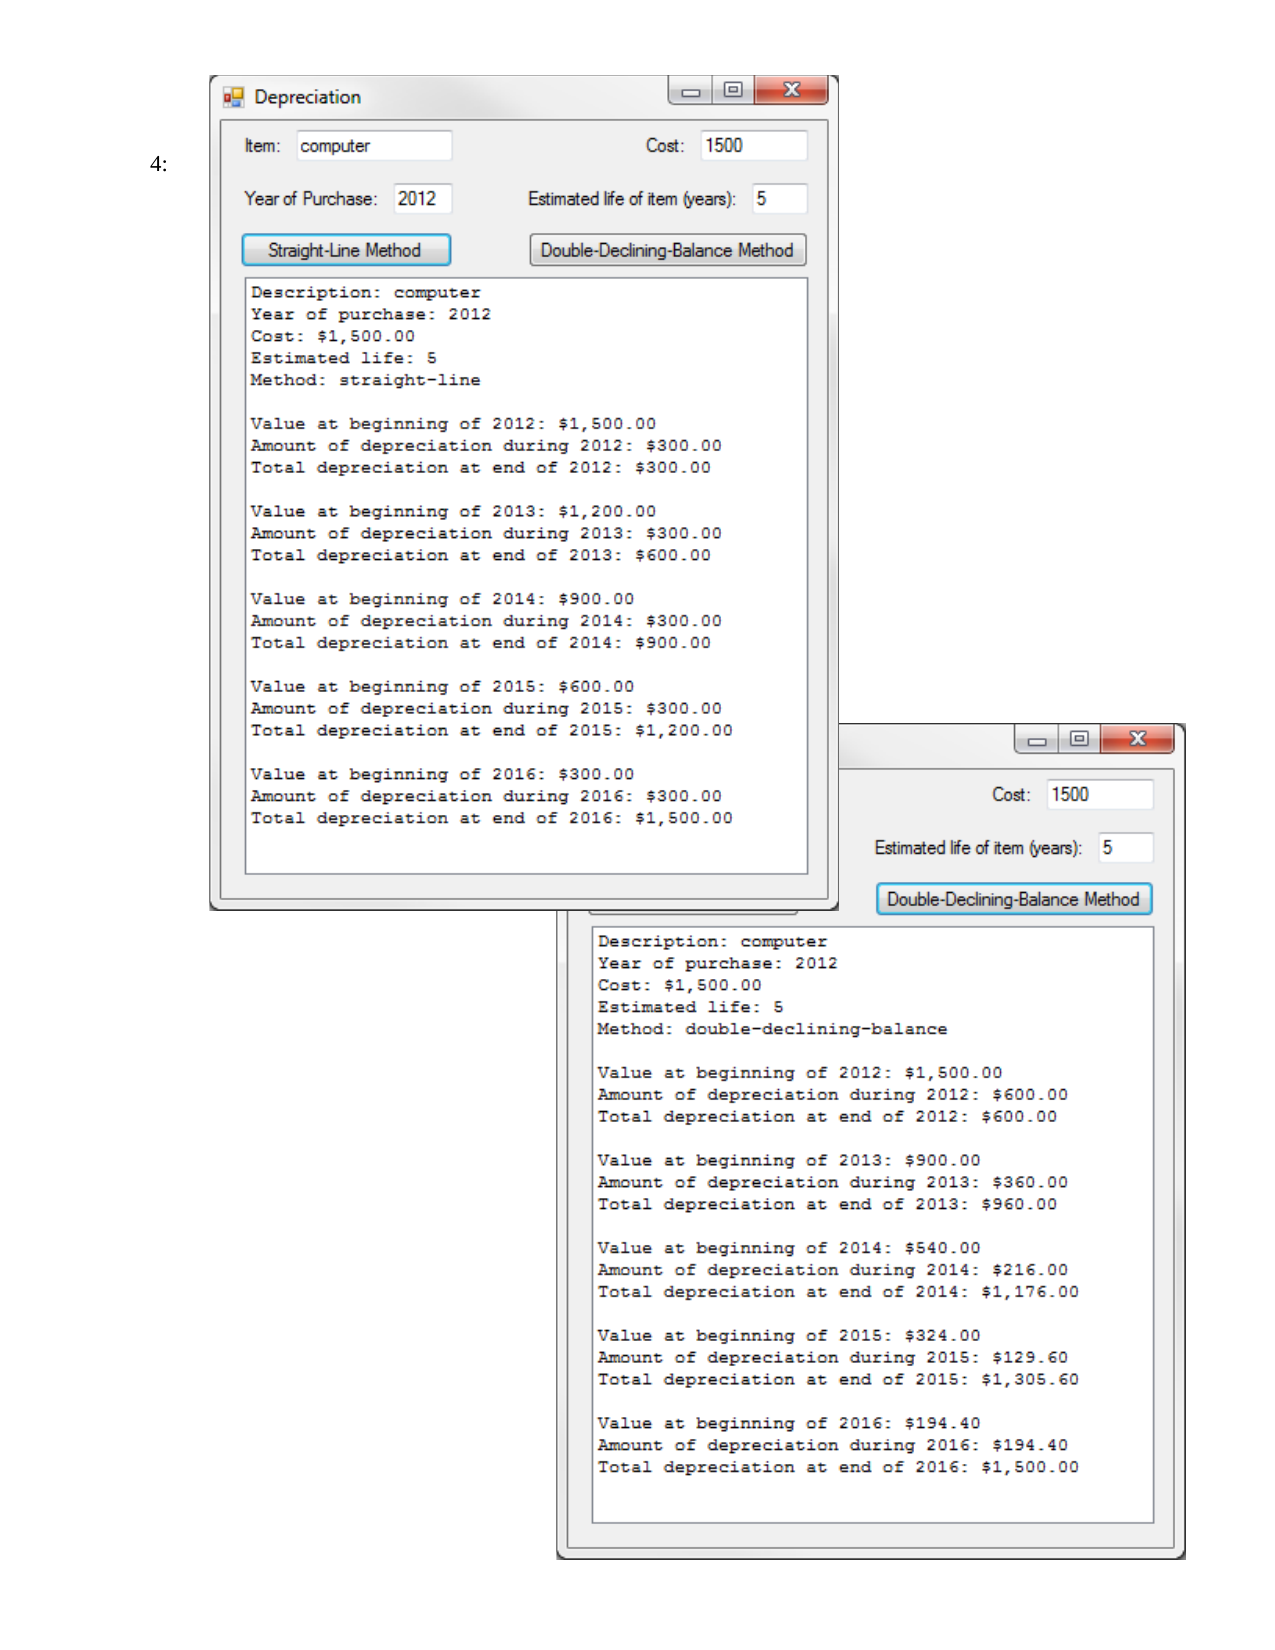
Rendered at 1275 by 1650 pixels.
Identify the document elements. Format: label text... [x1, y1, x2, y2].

picture [209, 176, 1186, 1560]
text 4: [150, 150, 1125, 176]
picture [209, 75, 839, 150]
